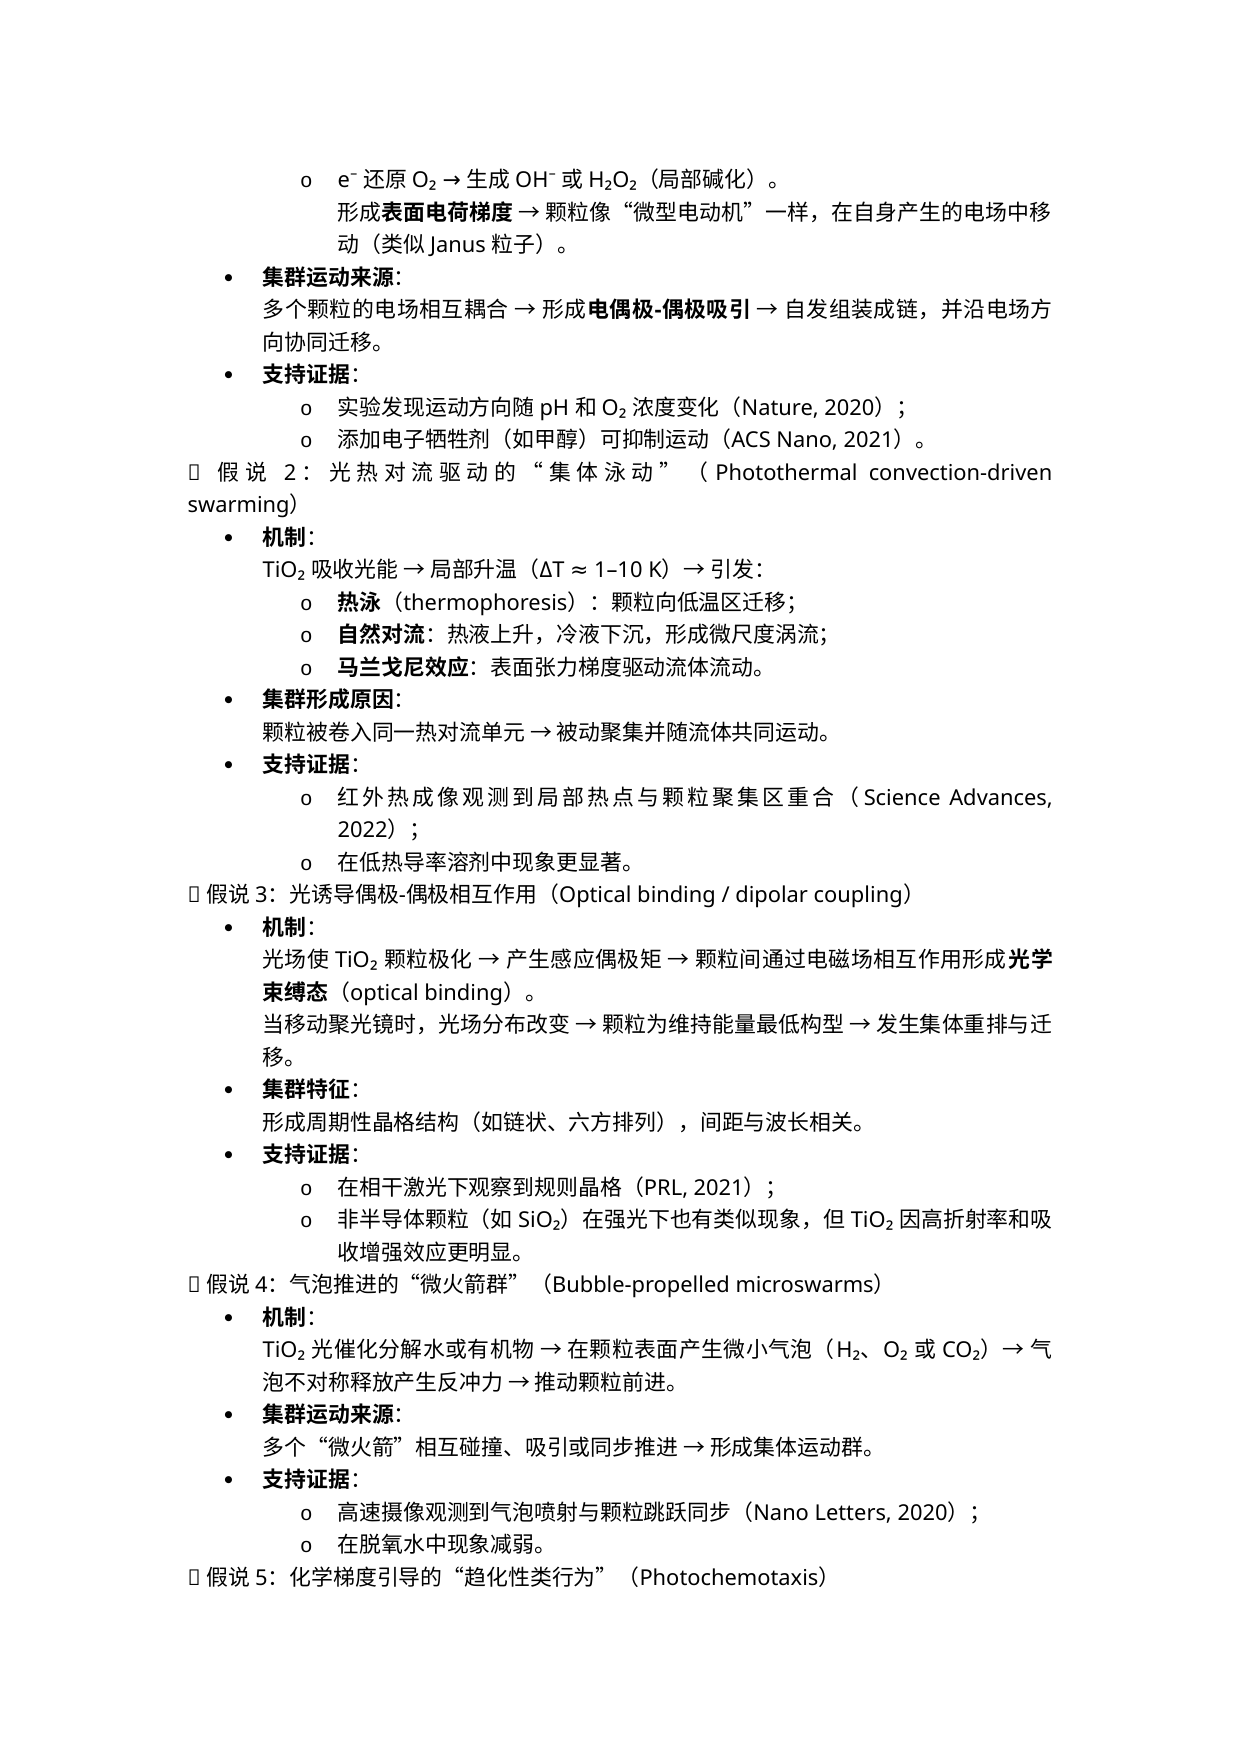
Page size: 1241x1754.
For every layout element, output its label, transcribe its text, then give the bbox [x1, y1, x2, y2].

list 添加电子牺牲剂（如甲醇）可抑制运动（ACS Nano, 2021）。 [300, 422, 1053, 454]
list 支持证据： [225, 747, 1053, 779]
list 非半导体颗粒（如 SiO₂）在强光下也有类似现象，但 TiO₂ 因高折射率和吸收增强效应更明显。 [300, 1202, 1053, 1267]
text 🔶 假说 2：光热对流驱动的“集体泳动”（Photothermal convection-driven swarming） [187, 454, 1053, 519]
list 红外热成像观测到局部热点与颗粒聚集区重合（Science Advances, 2022）； [300, 779, 1053, 844]
text 🔶 假说 3：光诱导偶极-偶极相互作用（Optical binding / dipolar coupling） [187, 877, 1053, 909]
list 在低热导率溶剂中现象更显著。 [300, 844, 1053, 877]
list 高速摄像观测到气泡喷射与颗粒跳跃同步（Nano Letters, 2020）； [300, 1494, 1053, 1527]
list 热泳（thermophoresis）：颗粒向低温区迁移； [300, 584, 1053, 617]
list 集群运动来源： 多个“微火箭”相互碰撞、吸引或同步推进 → 形成集体运动群。 [225, 1397, 1053, 1462]
text 🔶 假说 5：化学梯度引导的“趋化性类行为”（Photochemotaxis） [187, 1559, 1053, 1592]
list 集群运动来源： 多个颗粒的电场相互耦合 → 形成电偶极-偶极吸引 → 自发组装成链，并沿电场方向协同迁移。 [225, 259, 1053, 357]
list 在相干激光下观察到规则晶格（PRL, 2021）； [300, 1169, 1053, 1202]
list 集群形成原因： 颗粒被卷入同一热对流单元 → 被动聚集并随流体共同运动。 [225, 682, 1053, 747]
list e⁻ 还原 O₂ → 生成 OH⁻ 或 H₂O₂（局部碱化）。 形成表面电荷梯度 → 颗粒像“微型电动机”一样，在自身产生的电场中移动（类似 Janus 粒子）。 [300, 162, 1053, 259]
list 在脱氧水中现象减弱。 [300, 1527, 1053, 1559]
list 马兰戈尼效应：表面张力梯度驱动流体流动。 [300, 649, 1053, 682]
list 支持证据： [225, 1137, 1053, 1169]
list 支持证据： [225, 1462, 1053, 1494]
text 🔶 假说 4：气泡推进的“微火箭群”（Bubble-propelled microswarms） [187, 1267, 1053, 1299]
list 机制： TiO₂ 光催化分解水或有机物 → 在颗粒表面产生微小气泡（H₂、O₂ 或 CO₂）→ 气泡不对称释放产生反冲力 → 推动颗粒前进。 [225, 1299, 1053, 1397]
list 自然对流：热液上升，冷液下沉，形成微尺度涡流； [300, 617, 1053, 649]
list 集群特征： 形成周期性晶格结构（如链状、六方排列），间距与波长相关。 [225, 1072, 1053, 1137]
list 机制： TiO₂ 吸收光能 → 局部升温（ΔT ≈ 1–10 K）→ 引发： [225, 519, 1053, 584]
list 实验发现运动方向随 pH 和 O₂ 浓度变化（Nature, 2020）； [300, 389, 1053, 422]
list 机制： 光场使 TiO₂ 颗粒极化 → 产生感应偶极矩 → 颗粒间通过电磁场相互作用形成光学束缚态（optical binding）。 当移动聚光镜时，光场分布改变 → 颗粒为维持能量最低构型 → 发生集体重排与迁移。 [225, 909, 1053, 1072]
list 支持证据： [225, 357, 1053, 389]
